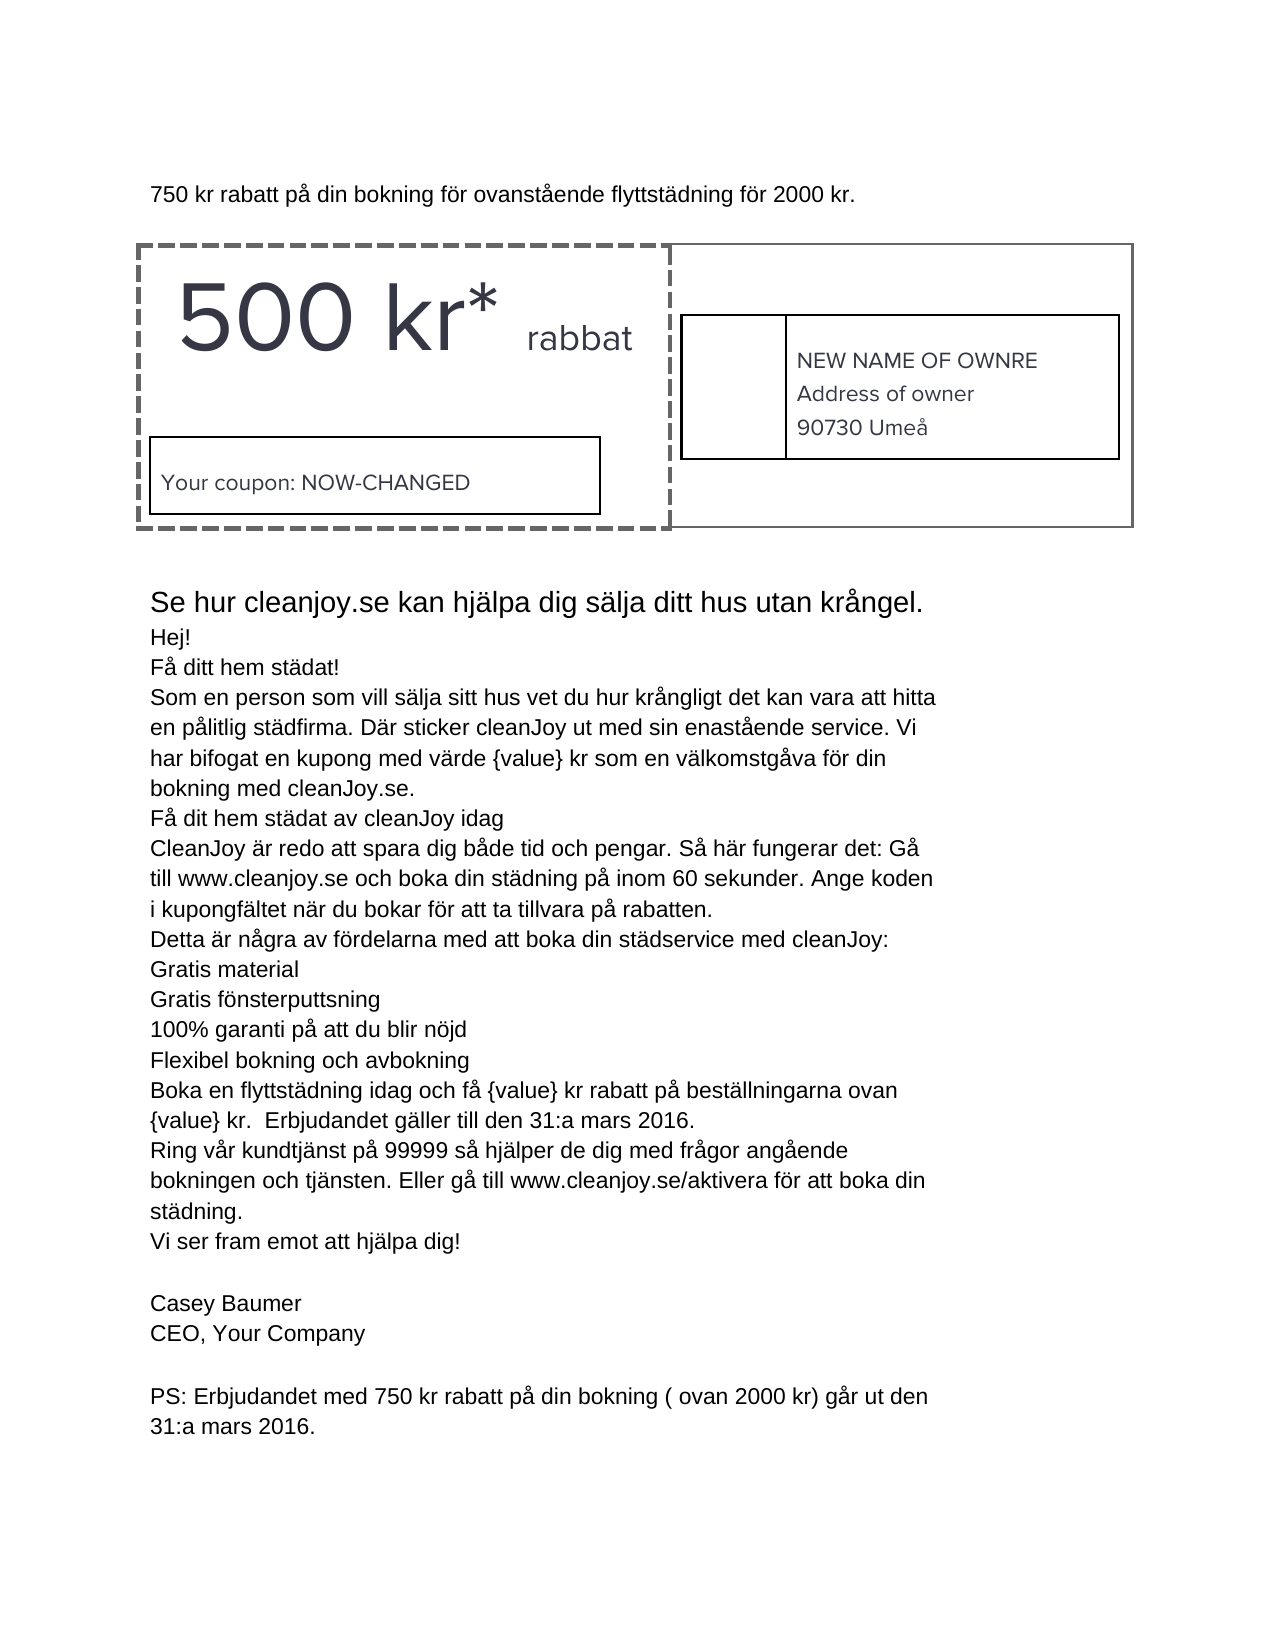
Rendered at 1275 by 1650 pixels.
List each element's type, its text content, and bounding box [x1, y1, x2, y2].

table_header [670, 245, 1131, 526]
text Få ditt hem städat! [150, 654, 937, 680]
text 100% garanti på att du blir nöjd [150, 1016, 937, 1043]
text Flexibel bokning och avbokning [150, 1047, 937, 1073]
text Vi ser fram emot att hjälpa dig! [150, 1228, 937, 1254]
text Gratis fönsterputtsning [150, 986, 937, 1012]
text Se hur cleanjoy.se kan hjälpa dig sälja ditt hus utan krångel. [150, 585, 937, 619]
text Casey Baumer [150, 1290, 937, 1316]
table_header 500 kr* rabbat [139, 243, 670, 526]
text Ring vår kundtjänst på 99999 så hjälper de dig med frågor angående bokningen och tjänsten. Eller gå till www.cleanjoy.se/aktivera för att boka din städning. [150, 1137, 937, 1224]
text Gratis material [150, 956, 937, 982]
text Få dit hem städat av cleanJoy idag [150, 805, 937, 831]
text Boka en flyttstädning idag och få {value} kr rabatt på beställningarna ovan {value} kr. Erbjudandet gäller till den 31:a mars 2016. [150, 1077, 937, 1133]
text Detta är några av fördelarna med att boka din städservice med cleanJoy: [150, 926, 937, 952]
text PS: Erbjudandet med 750 kr rabatt på din bokning ( ovan 2000 kr) går ut den 31:a mars 2016. [150, 1383, 937, 1439]
text CEO, Your Company [150, 1320, 937, 1347]
text CleanJoy är redo att spara dig både tid och pengar. Så här fungerar det: Gå till www.cleanjoy.se och boka din städning på inom 60 sekunder. Ange koden i kupongfältet när du bokar för att ta tillvara på rabatten. [150, 835, 937, 922]
text Hej! [150, 624, 937, 650]
text Som en person som vill sälja sitt hus vet du hur krångligt det kan vara att hitta en pålitlig städfirma. Där sticker cleanJoy ut med sin enastående service. Vi har bifogat en kupong med värde {value} kr som en välkomstgåva för din bokning med cleanJoy.se. [150, 684, 937, 801]
text 750 kr rabatt på din bokning för ovanstående flyttstädning för 2000 kr. [150, 181, 937, 207]
